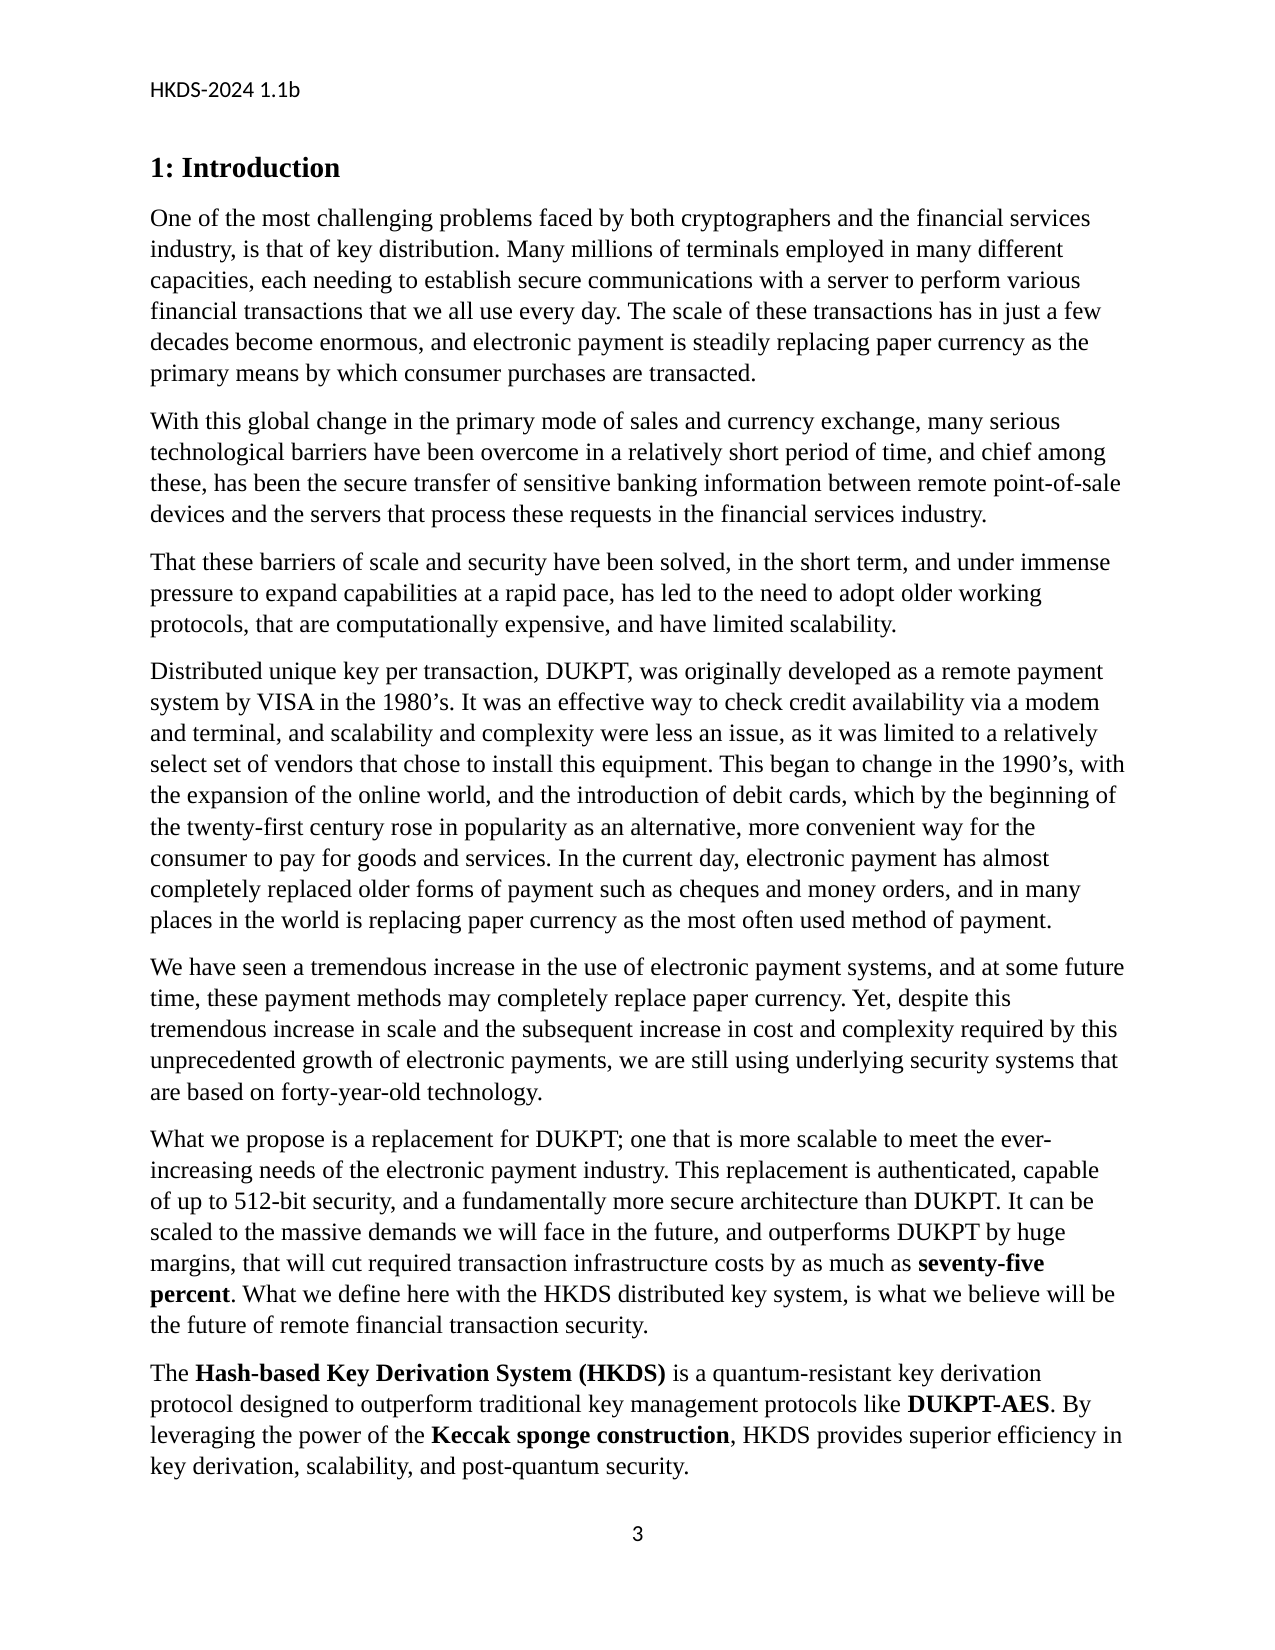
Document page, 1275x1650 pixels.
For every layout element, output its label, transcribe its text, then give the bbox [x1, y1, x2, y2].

text What we propose is a replacement for DUKPT; one that is more scalable to meet the ever-increasing needs of the electronic payment industry. This replacement is authenticated, capable of up to 512-bit security, and a fundamentally more secure architecture than DUKPT. It can be scaled to the massive demands we will face in the future, and outperforms DUKPT by huge margins, that will cut required transaction infrastructure costs by as much as seventy-five percent. What we define here with the HKDS distributed key system, is what we believe will be the future of remote financial transaction security. [150, 1124, 1125, 1339]
text We have seen a tremendous increase in the use of electronic payment systems, and at some future time, these payment methods may completely replace paper currency. Yet, despite this tremendous increase in scale and the subsequent increase in cost and complexity required by this unprecedented growth of electronic payments, we are still using underlying security systems that are based on forty-year-old technology. [150, 952, 1125, 1105]
text The Hash-based Key Derivation System (HKDS) is a quantum-resistant key derivation protocol designed to outperform traditional key management protocols like DUKPT-AES. By leveraging the power of the Keccak sponge construction, HKDS provides superior efficiency in key derivation, scalability, and post-quantum security. [150, 1358, 1125, 1480]
subtitle 1: Introduction [150, 150, 1125, 183]
text One of the most challenging problems faced by both cryptographers and the financial services industry, is that of key distribution. Many millions of terminals employed in many different capacities, each needing to establish secure communications with a server to perform various financial transactions that we all use every day. The scale of these transactions has in just a few decades become enormous, and electronic payment is steadily replacing paper currency as the primary means by which consumer purchases are transacted. [150, 203, 1125, 387]
text With this global change in the primary mode of sales and currency exchange, many serious technological barriers have been overcome in a relatively short period of time, and chief among these, has been the secure transfer of sensitive banking information between remote point-of-sale devices and the servers that process these requests in the financial services industry. [150, 406, 1125, 528]
text That these barriers of scale and security have been solved, in the short term, and under immense pressure to expand capabilities at a rapid pace, has led to the need to adopt older working protocols, that are computationally expensive, and have limited scalability. [150, 547, 1125, 637]
text Distributed unique key per transaction, DUKPT, was originally developed as a remote payment system by VISA in the 1980’s. It was an effective way to check credit availability via a modem and terminal, and scalability and complexity were less an issue, as it was limited to a relatively select set of vendors that chose to install this equipment. This began to change in the 1990’s, with the expansion of the online world, and the introduction of debit cards, which by the beginning of the twenty-first century rose in popularity as an alternative, more convenient way for the consumer to pay for goods and services. In the current day, electronic payment has almost completely replaced older forms of payment such as cheques and money orders, and in many places in the world is replacing paper currency as the most often used method of payment. [150, 656, 1125, 933]
